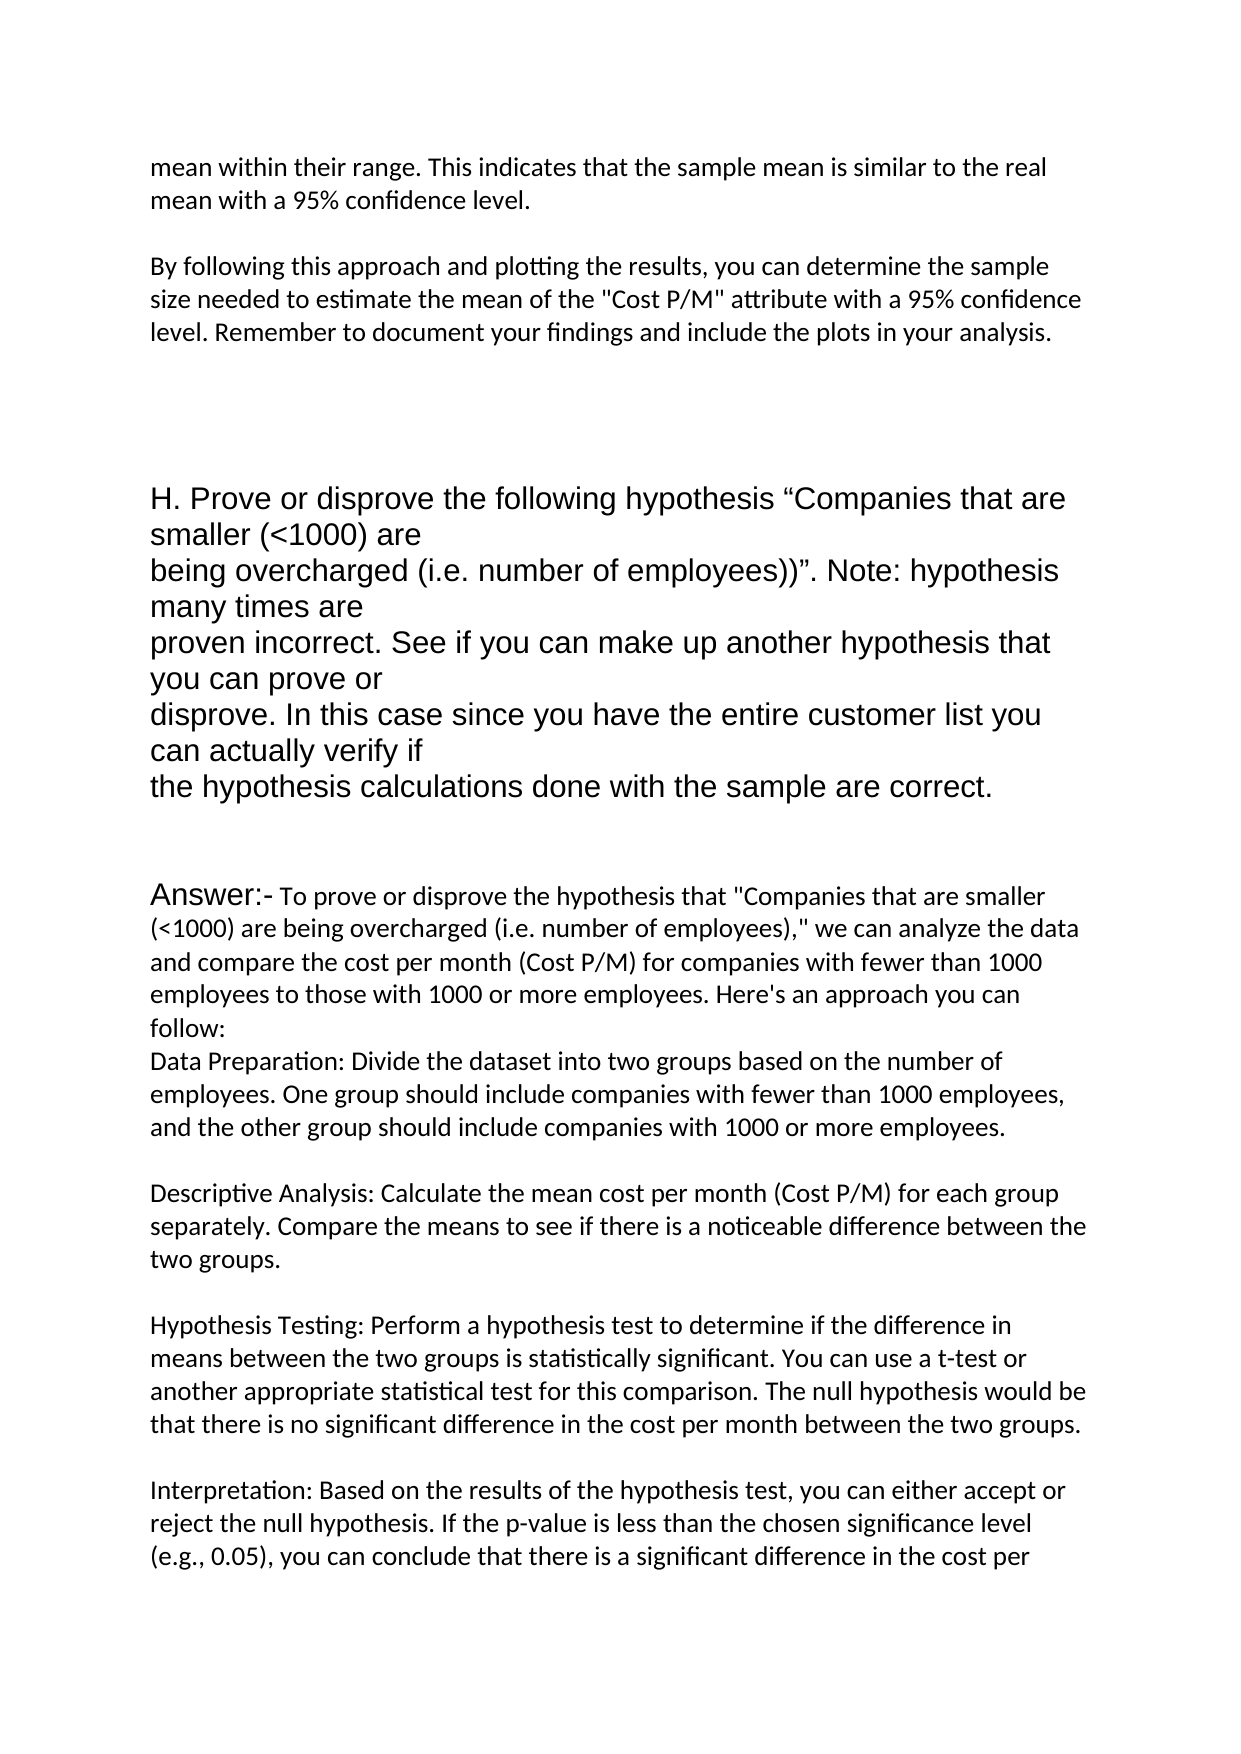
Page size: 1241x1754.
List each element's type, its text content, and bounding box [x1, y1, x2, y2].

text By following this approach and plotting the results, you can determine the sample size needed to estimate the mean of the "Cost P/M" attribute with a 95% confidence level. Remember to document your findings and include the plots in your analysis. [150, 249, 1090, 348]
text Data Preparation: Divide the dataset into two groups based on the number of employees. One group should include companies with fewer than 1000 employees, and the other group should include companies with 1000 or more employees. [150, 1044, 1090, 1143]
text Answer:- To prove or disprove the hypothesis that "Companies that are smaller (<1000) are being overcharged (i.e. number of employees)," we can analyze the data and compare the cost per month (Cost P/M) for companies with fewer than 1000 employees to those with 1000 or more employees. Here's an approach you can follow: [150, 876, 1090, 1044]
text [150, 150, 1090, 216]
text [150, 1473, 1090, 1572]
text Hypothesis Testing: Perform a hypothesis test to determine if the difference in means between the two groups is statistically significant. You can use a t-test or another appropriate statistical test for this comparison. The null hypothesis would be that there is no significant difference in the cost per month between the two groups. [150, 1308, 1090, 1440]
text H. Prove or disprove the following hypothesis “Companies that are smaller (<1000) are being overcharged (i.e. number of employees))”. Note: hypothesis many times are proven incorrect. See if you can make up another hypothesis that you can prove or disprove. In this case since you have the entire customer list you can actually verify if the hypothesis calculations done with the sample are correct. [150, 480, 1090, 804]
text Descriptive Analysis: Calculate the mean cost per month (Cost P/M) for each group separately. Compare the means to see if there is a noticeable difference between the two groups. [150, 1176, 1090, 1275]
